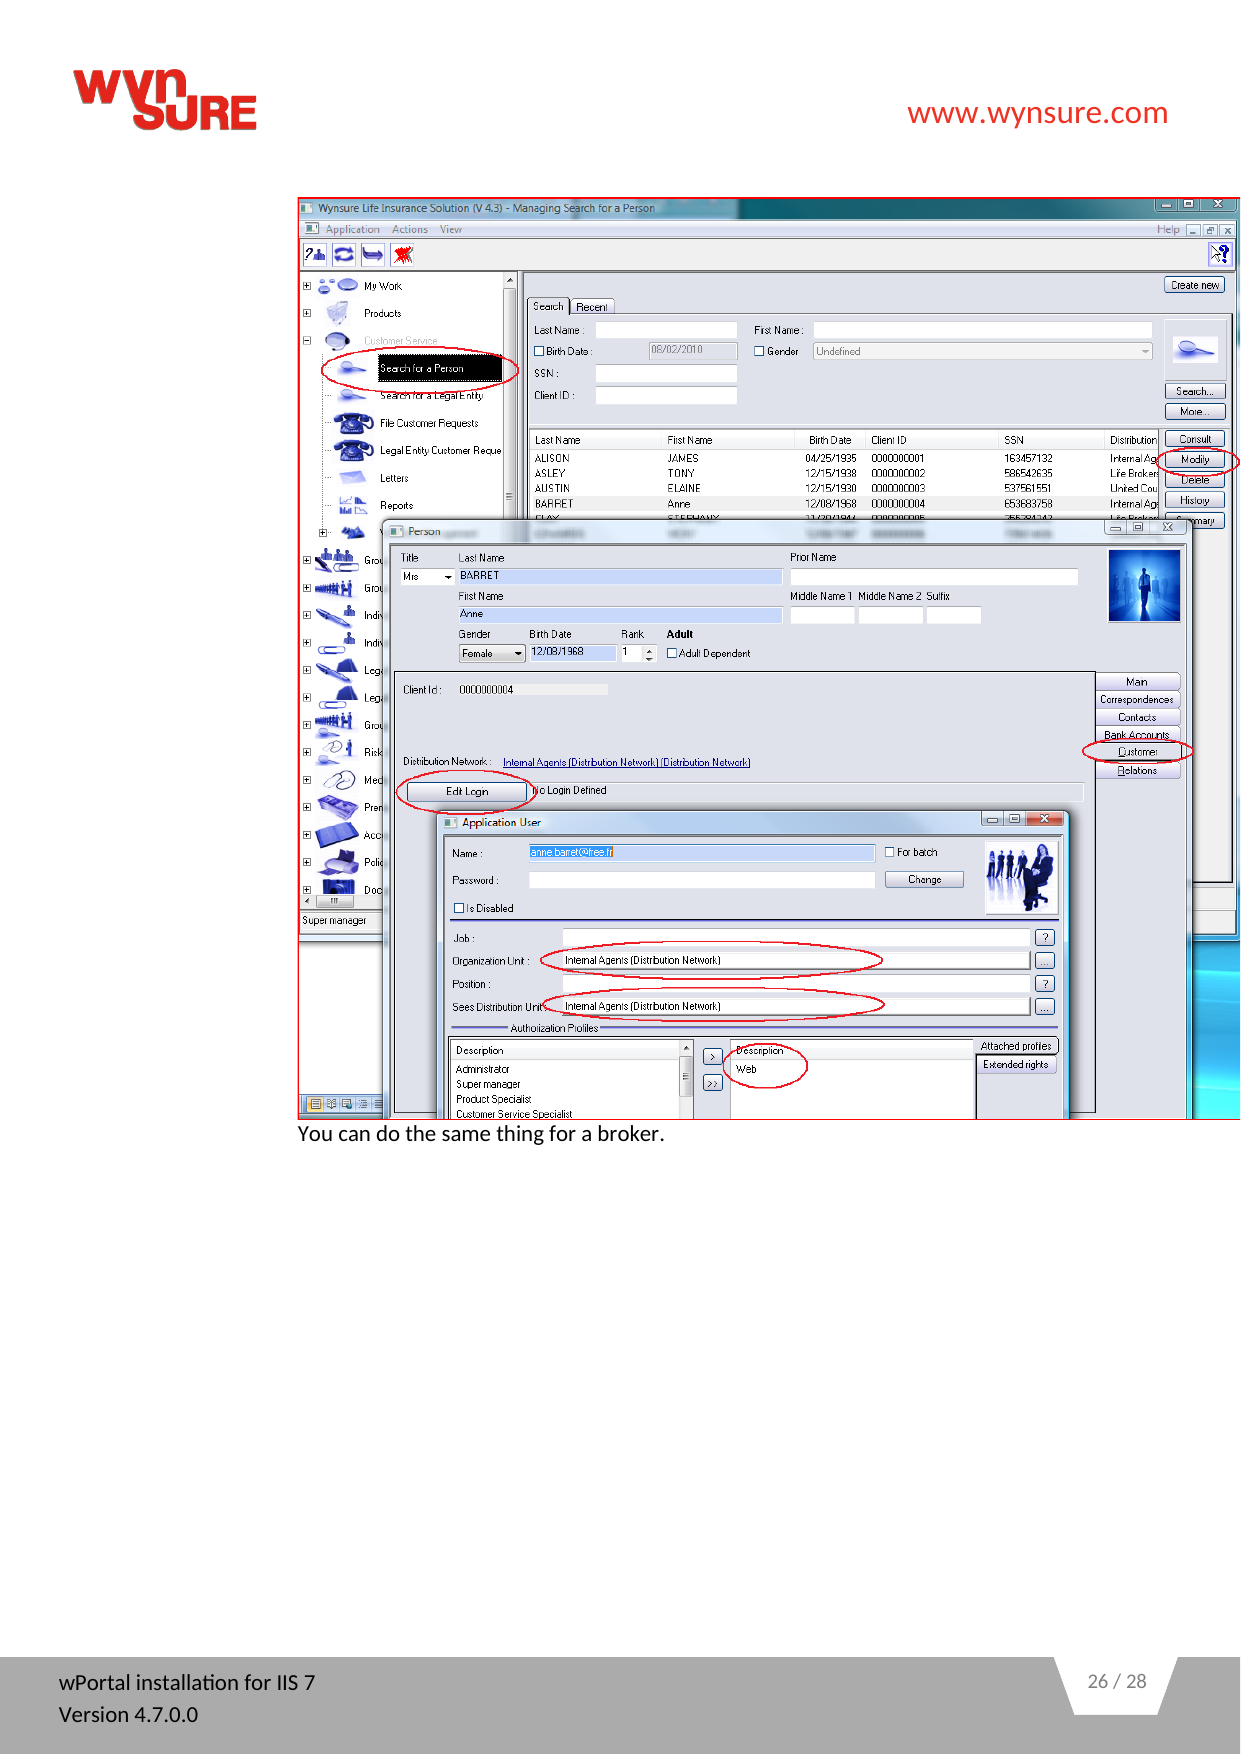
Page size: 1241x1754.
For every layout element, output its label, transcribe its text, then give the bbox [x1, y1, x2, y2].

picture [297, 197, 1241, 1120]
picture [62, 54, 266, 144]
picture [0, 1657, 1241, 1754]
